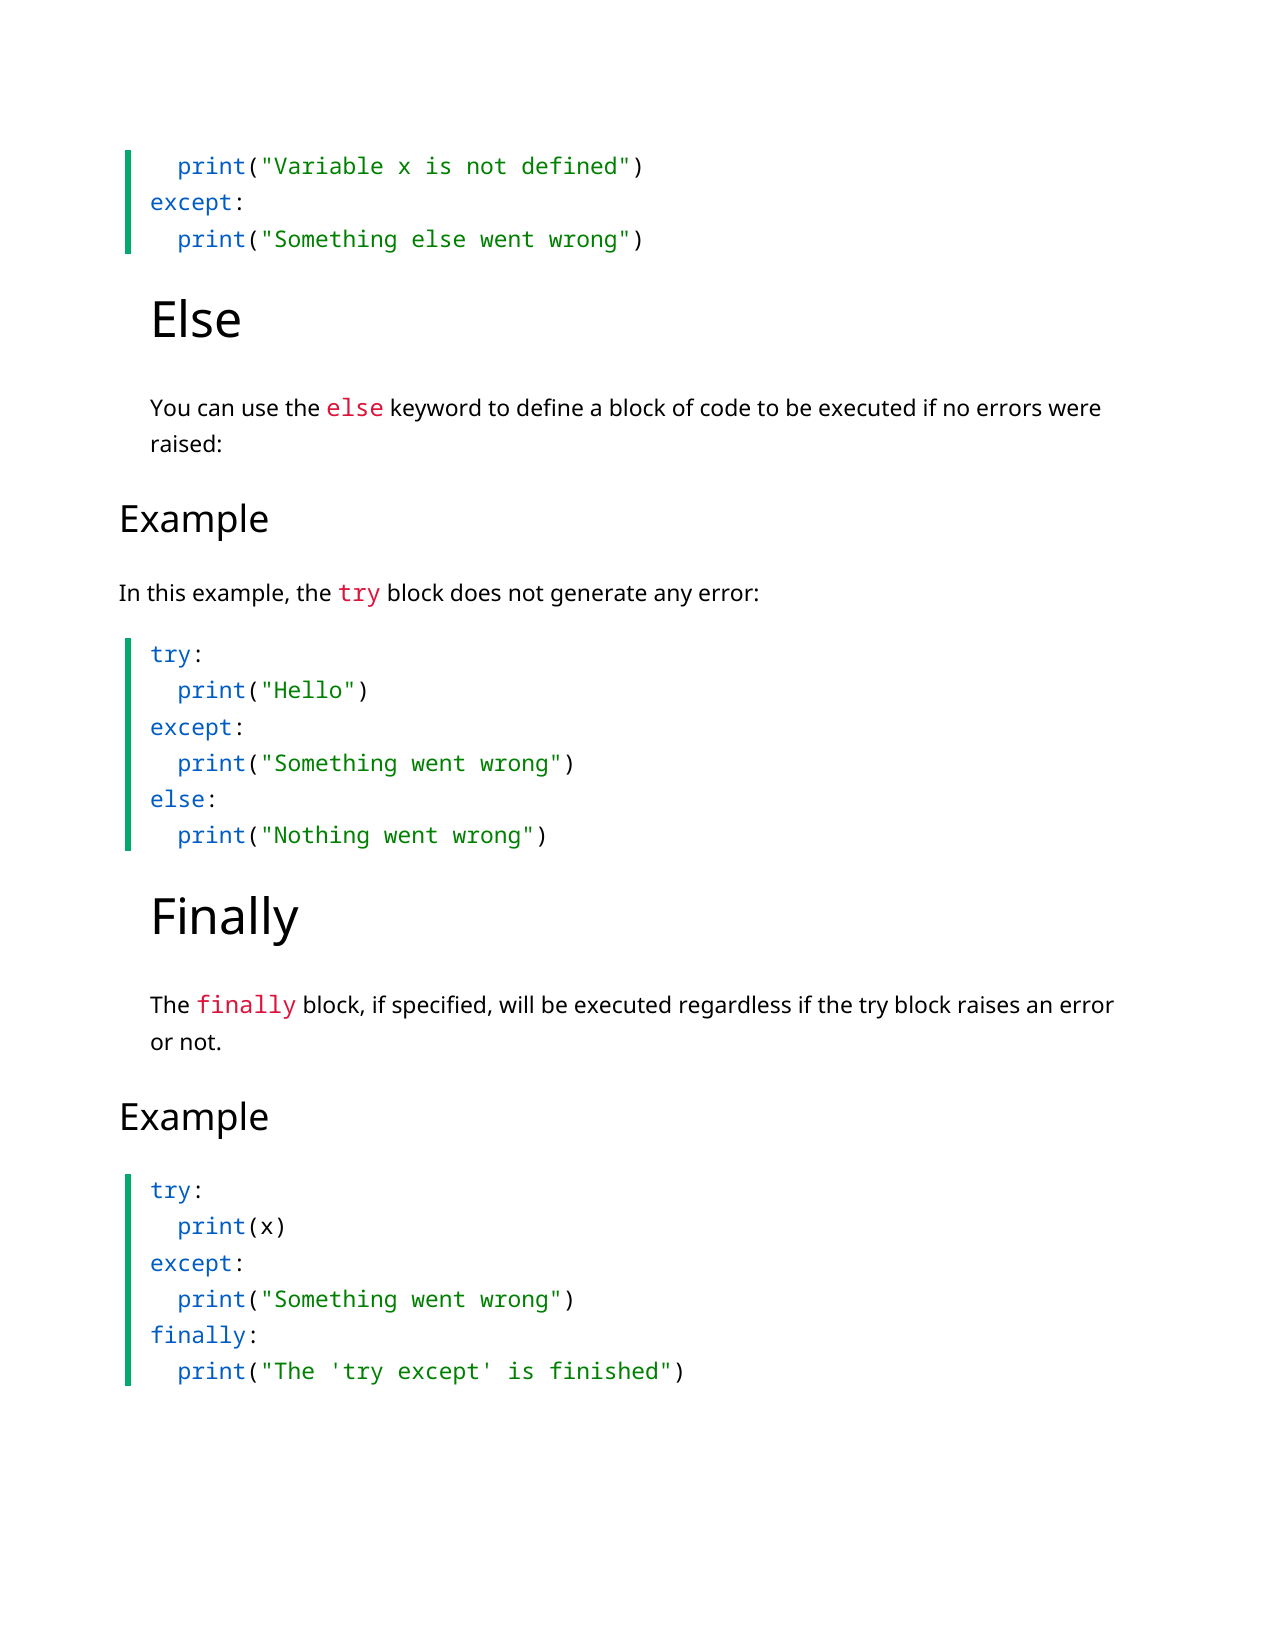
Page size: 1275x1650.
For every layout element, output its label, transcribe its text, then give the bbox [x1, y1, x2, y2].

subtitle Else [150, 284, 1125, 352]
text The finally block, if specified, will be executed regardless if the try block raises an error or not. [150, 988, 1125, 1057]
text You can use the else keyword to define a block of code to be executed if no errors were raised: [150, 391, 1125, 460]
text try: print(x) except: print("Something went wrong") finally: print("The 'try except' is finished") [131, 1174, 1156, 1386]
subtitle Example [119, 1090, 1156, 1141]
text try: print("Hello") except: print("Something went wrong") else: print("Nothing went wrong") [131, 638, 1156, 851]
text try: print(x) except NameError: print("Variable x is not defined") except: print("Something else went wrong") [131, 150, 1156, 254]
subtitle Finally [150, 881, 1125, 949]
text In this example, the try block does not generate any error: [119, 575, 1156, 608]
subtitle Example [119, 493, 1156, 544]
